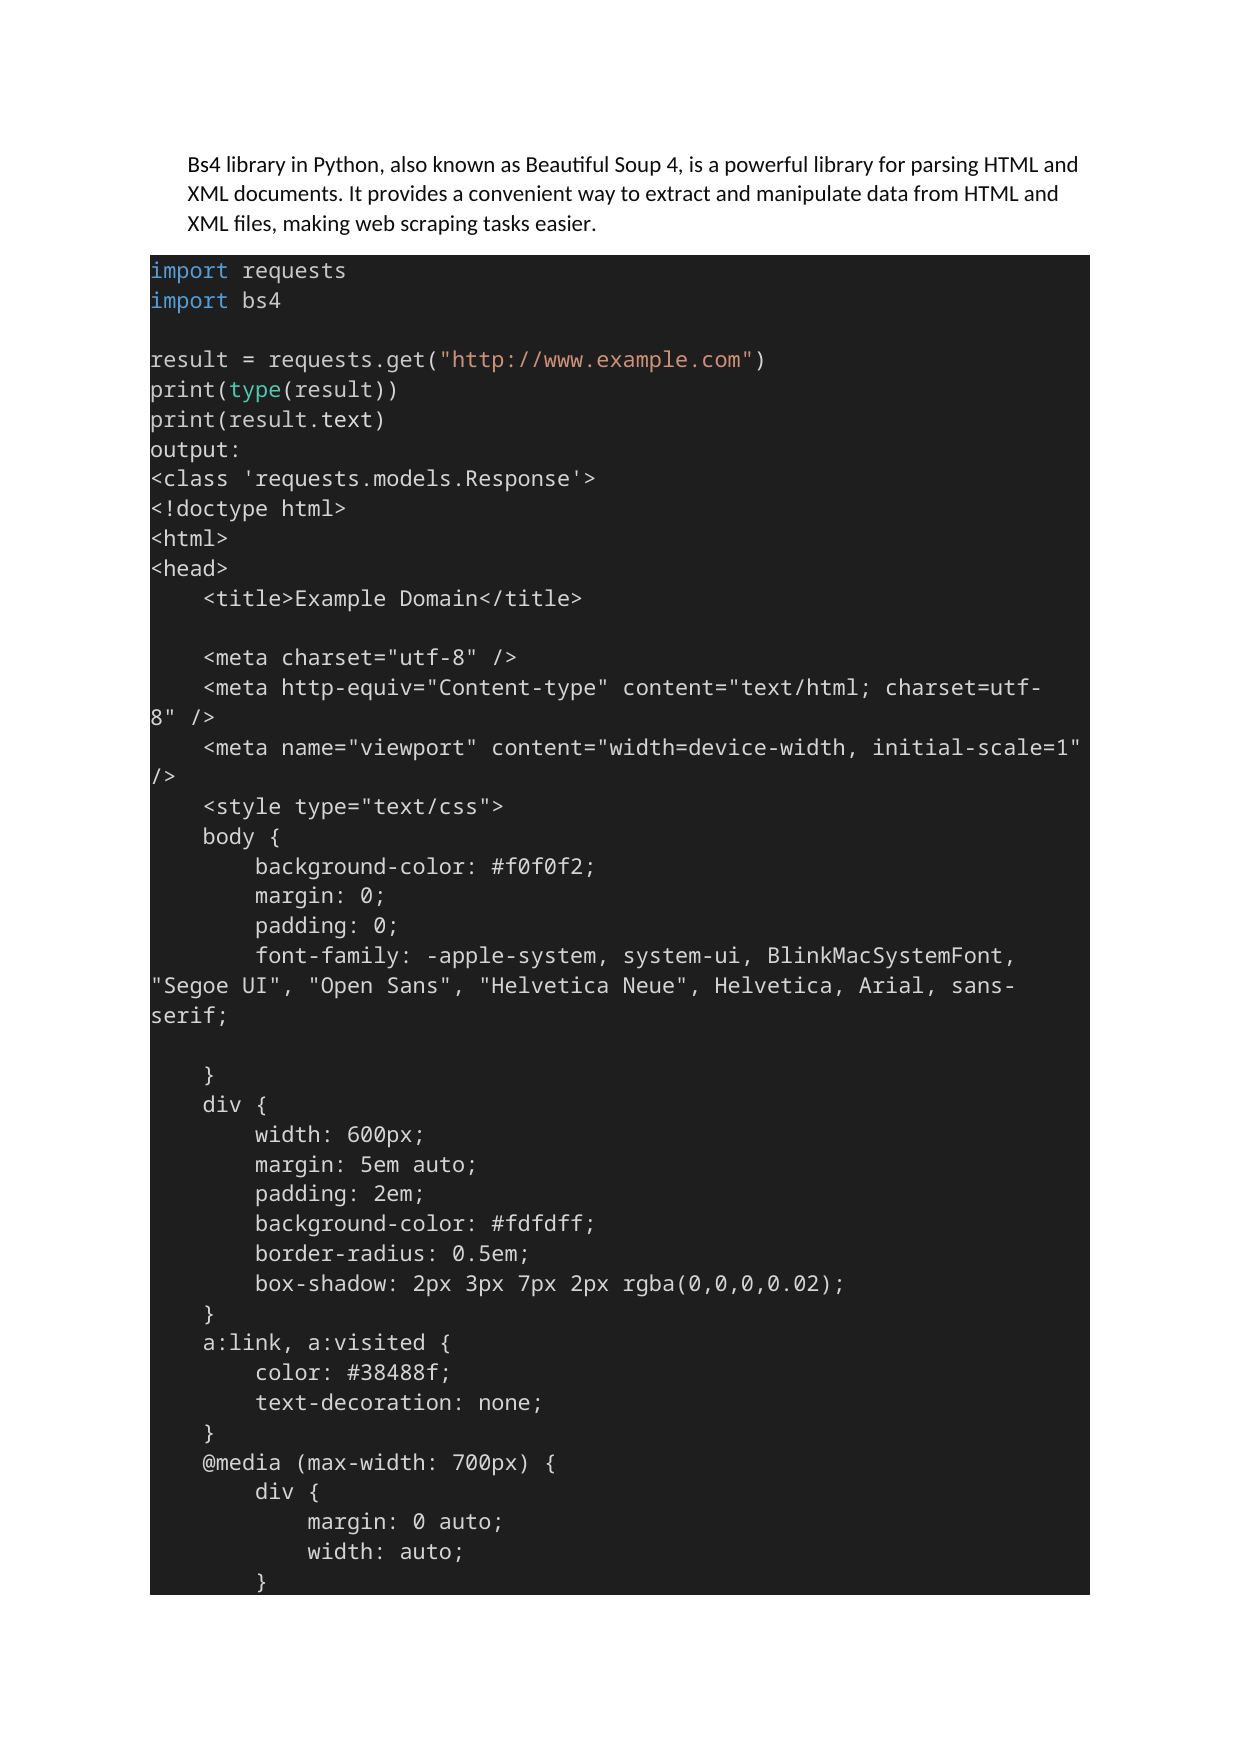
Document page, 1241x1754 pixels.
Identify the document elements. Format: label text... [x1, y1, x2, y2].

text border-radius: 0.5em; [150, 1238, 1090, 1268]
text result = requests.get("http://www.example.com") [150, 344, 1090, 374]
text <meta name="viewport" content="width=device-width, initial-scale=1" /> [150, 731, 1090, 791]
text <!doctype html> [150, 493, 1090, 523]
text padding: 2em; [150, 1178, 1090, 1208]
text <class 'requests.models.Response'> [150, 463, 1090, 493]
text width: auto; [150, 1536, 1090, 1566]
text div { [150, 1089, 1090, 1119]
text <title>Example Domain</title> [150, 582, 1090, 612]
text <meta charset="utf-8" /> [150, 642, 1090, 672]
text output: [150, 433, 1090, 463]
text box-shadow: 2px 3px 7px 2px rgba(0,0,0,0.02); [150, 1268, 1090, 1297]
text <head> [150, 553, 1090, 582]
text print(type(result)) [150, 374, 1090, 404]
text } [150, 1566, 1090, 1595]
text font-family: -apple-system, system-ui, BlinkMacSystemFont, "Segoe UI", "Open Sans", "Helvetica Neue", Helvetica, Arial, sans-serif; [150, 940, 1090, 1029]
text @media (max-width: 700px) { [150, 1446, 1090, 1476]
text } [150, 1297, 1090, 1327]
text padding: 0; [150, 910, 1090, 940]
text Bs4 library in Python, also known as Beautiful Soup 4, is a powerful library for parsing HTML and XML documents. It provides a convenient way to extract and manipulate data from HTML and XML files, making web scraping tasks easier. [187, 150, 1090, 237]
text import bs4 [150, 284, 1090, 314]
text text-decoration: none; [150, 1387, 1090, 1417]
text } [150, 1417, 1090, 1446]
text div { [150, 1476, 1090, 1506]
text import requests [150, 255, 1090, 284]
text } [150, 1059, 1090, 1089]
text a:link, a:visited { [150, 1327, 1090, 1357]
text color: #38488f; [150, 1357, 1090, 1387]
text width: 600px; [150, 1119, 1090, 1148]
text <meta http-equiv="Content-type" content="text/html; charset=utf-8" /> [150, 672, 1090, 731]
text background-color: #fdfdff; [150, 1208, 1090, 1238]
text background-color: #f0f0f2; [150, 851, 1090, 880]
text margin: 0; [150, 880, 1090, 910]
text margin: 0 auto; [150, 1506, 1090, 1536]
text body { [150, 821, 1090, 851]
text <style type="text/css"> [150, 791, 1090, 821]
text <html> [150, 523, 1090, 553]
text margin: 5em auto; [150, 1148, 1090, 1178]
text print(result.text) [150, 404, 1090, 433]
